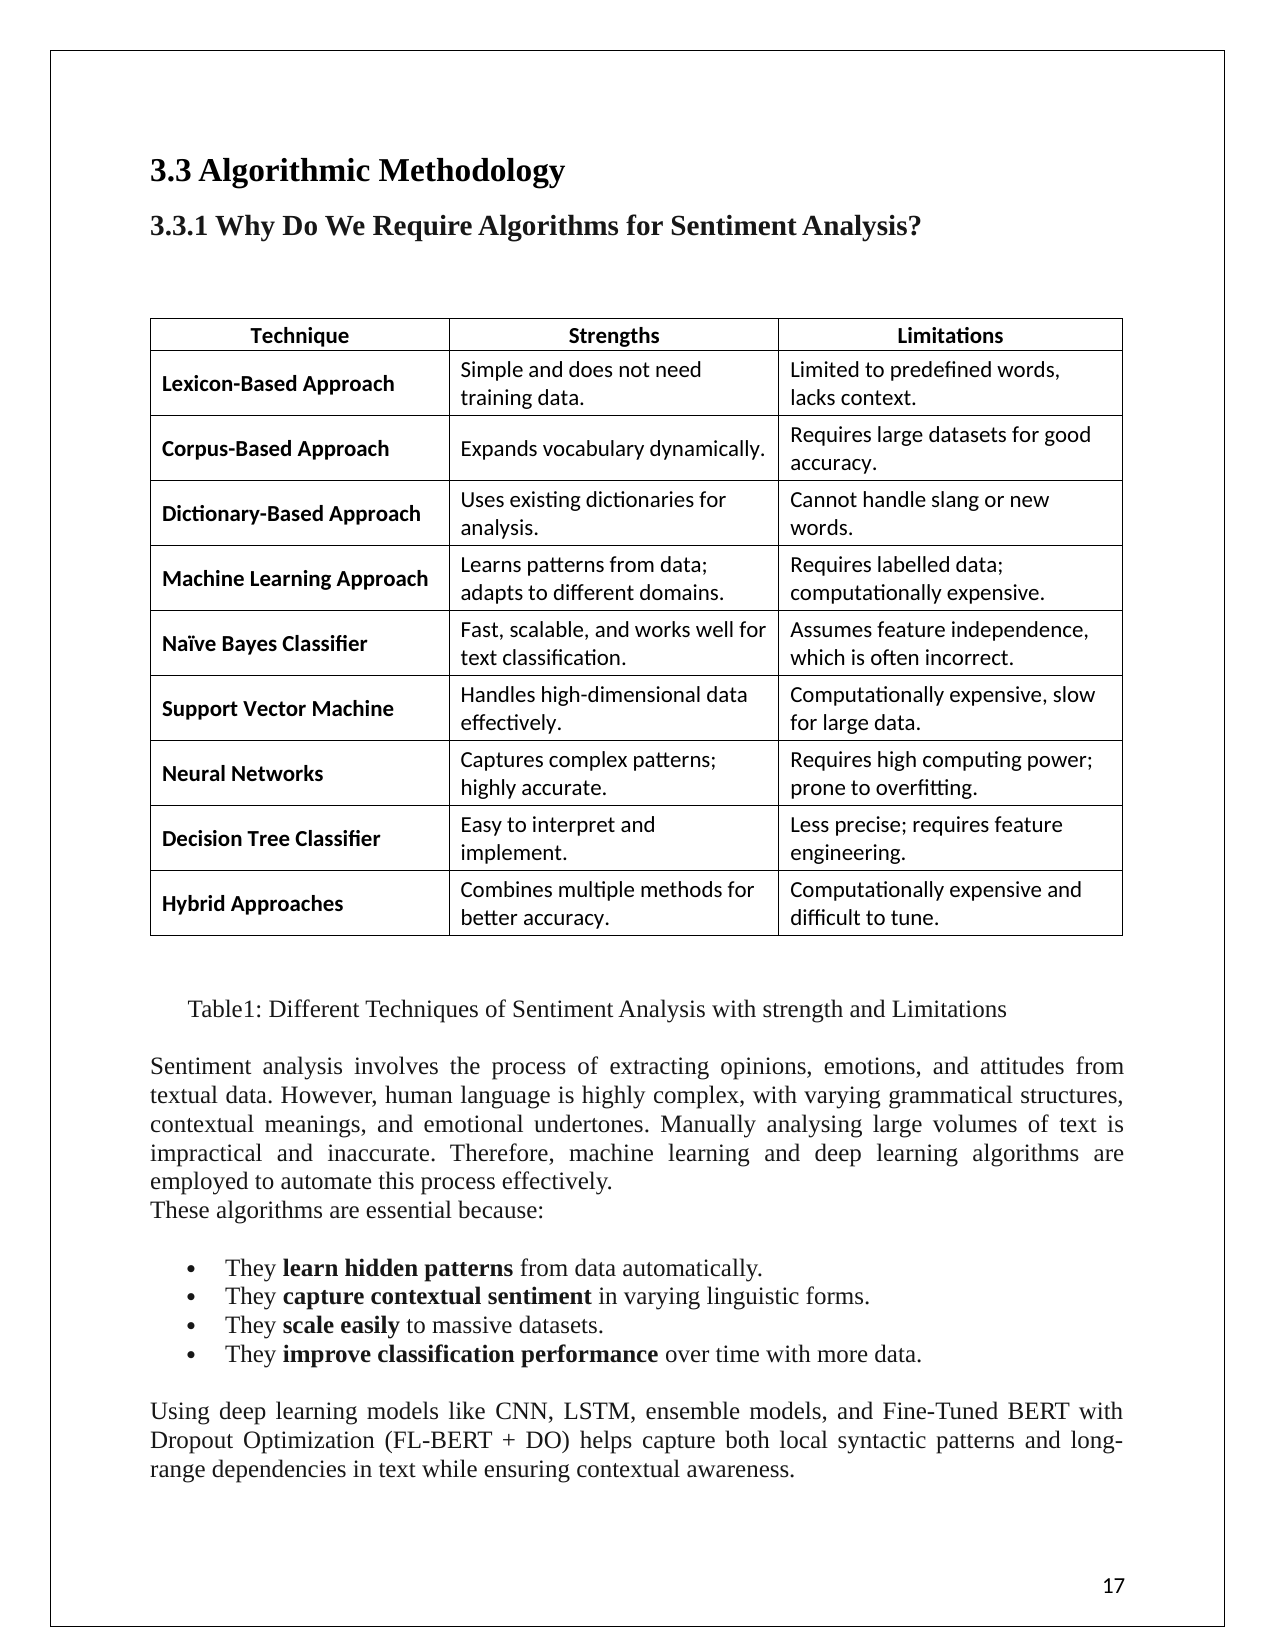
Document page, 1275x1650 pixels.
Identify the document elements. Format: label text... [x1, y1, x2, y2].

text Table1: Different Techniques of Sentiment Analysis with strength and Limitations [150, 994, 1125, 1023]
table_cell Cannot handle slang or new words. [779, 481, 1122, 545]
table_cell Dictionary-Based Approach [151, 481, 449, 545]
table_cell Decision Tree Classifier [151, 806, 449, 870]
table_cell Fast, scalable, and works well for text classification. [450, 611, 778, 675]
table_cell Corpus-Based Approach [151, 416, 449, 480]
table_cell Assumes feature independence, which is often incorrect. [779, 611, 1122, 675]
table_cell Uses existing dictionaries for analysis. [450, 481, 778, 545]
table_cell Support Vector Machine [151, 676, 449, 740]
table_cell Requires high computing power; prone to overfitting. [779, 741, 1122, 805]
table_cell Combines multiple methods for better accuracy. [450, 871, 778, 935]
table_cell Machine Learning Approach [151, 546, 449, 610]
table_cell Less precise; requires feature engineering. [779, 806, 1122, 870]
list They improve classification performance over time with more data. [187, 1339, 1125, 1368]
list They learn hidden patterns from data automatically. [187, 1253, 1125, 1281]
table_header Strengths [450, 319, 778, 350]
table_cell Computationally expensive, slow for large data. [779, 676, 1122, 740]
table_cell Lexicon-Based Approach [151, 351, 449, 415]
table_cell Requires large datasets for good accuracy. [779, 416, 1122, 480]
list They scale easily to massive datasets. [187, 1310, 1125, 1339]
table_header Limitations [779, 319, 1122, 350]
table_cell Hybrid Approaches [151, 871, 449, 935]
table_cell Limited to predefined words, lacks context. [779, 351, 1122, 415]
list They capture contextual sentiment in varying linguistic forms. [187, 1281, 1125, 1310]
table_cell Naïve Bayes Classifier [151, 611, 449, 675]
table_cell Simple and does not need training data. [450, 351, 778, 415]
table_cell Captures complex patterns; highly accurate. [450, 741, 778, 805]
table_cell Requires labelled data; computationally expensive. [779, 546, 1122, 610]
text These algorithms are essential because: [150, 1195, 1125, 1224]
text 3.3 Algorithmic Methodology [150, 150, 1125, 188]
table_header Technique [151, 319, 449, 350]
table_cell Computationally expensive and difficult to tune. [779, 871, 1122, 935]
table_cell Expands vocabulary dynamically. [450, 416, 778, 480]
table_cell Easy to interpret and implement. [450, 806, 778, 870]
table_cell Learns patterns from data; adapts to different domains. [450, 546, 778, 610]
text Using deep learning models like CNN, LSTM, ensemble models, and Fine-Tuned BERT with Dropout Optimization (FL-BERT + DO) helps capture both local syntactic patterns and long-range dependencies in text while ensuring contextual awareness. [150, 1396, 1125, 1483]
text 3.3.1 Why Do We Require Algorithms for Sentiment Analysis? [150, 208, 1125, 242]
table_cell Handles high-dimensional data effectively. [450, 676, 778, 740]
text Sentiment analysis involves the process of extracting opinions, emotions, and attitudes from textual data. However, human language is highly complex, with varying grammatical structures, contextual meanings, and emotional undertones. Manually analysing large volumes of text is impractical and inaccurate. Therefore, machine learning and deep learning algorithms are employed to automate this process effectively. [150, 1051, 1125, 1195]
table_cell Neural Networks [151, 741, 449, 805]
